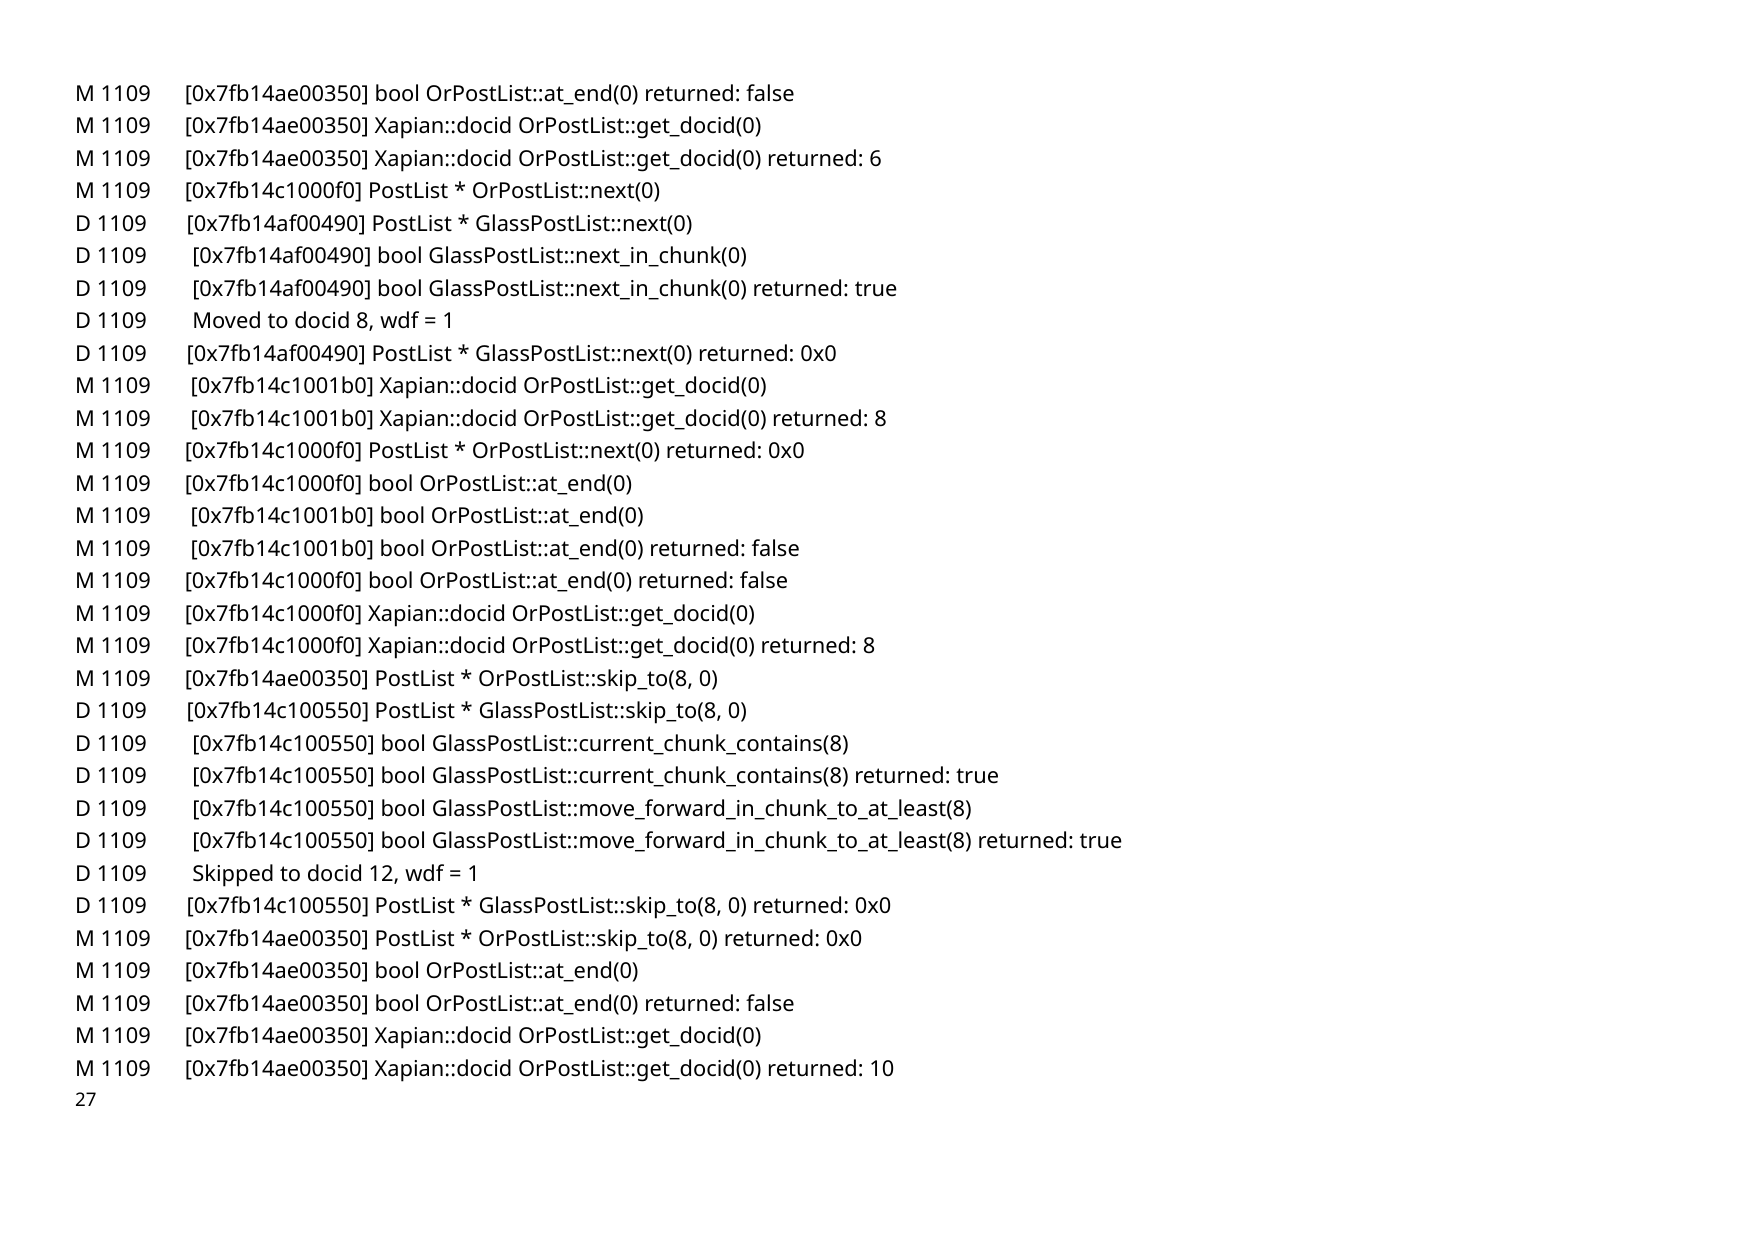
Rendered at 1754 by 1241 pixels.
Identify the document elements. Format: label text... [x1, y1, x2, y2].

text M 1109 [0x7fb14ae00350] PostList * OrPostList::skip_to(8, 0) returned: 0x0 [75, 922, 1679, 954]
text D 1109 [0x7fb14af00490] bool GlassPostList::next_in_chunk(0) returned: true [75, 272, 1679, 304]
text M 1109 [0x7fb14c1001b0] bool OrPostList::at_end(0) [75, 499, 1679, 532]
text D 1109 [0x7fb14af00490] bool GlassPostList::next_in_chunk(0) [75, 239, 1679, 272]
text M 1109 [0x7fb14c1001b0] bool OrPostList::at_end(0) returned: false [75, 532, 1679, 564]
text M 1109 [0x7fb14ae00350] bool OrPostList::at_end(0) returned: false [75, 987, 1679, 1019]
text M 1109 [0x7fb14ae00350] Xapian::docid OrPostList::get_docid(0) [75, 1019, 1679, 1052]
text D 1109 Skipped to docid 12, wdf = 1 [75, 857, 1679, 889]
text M 1109 [0x7fb14ae00350] Xapian::docid OrPostList::get_docid(0) [75, 109, 1679, 142]
text M 1109 [0x7fb14c1000f0] Xapian::docid OrPostList::get_docid(0) [75, 597, 1679, 629]
text D 1109 [0x7fb14af00490] PostList * GlassPostList::next(0) [75, 207, 1679, 239]
text D 1109 [0x7fb14c100550] bool GlassPostList::current_chunk_contains(8) returned: true [75, 759, 1679, 792]
text M 1109 [0x7fb14ae00350] Xapian::docid OrPostList::get_docid(0) returned: 10 [75, 1052, 1679, 1084]
text M 1109 [0x7fb14ae00350] bool OrPostList::at_end(0) [75, 954, 1679, 987]
text M 1109 [0x7fb14ae00350] Xapian::docid OrPostList::get_docid(0) returned: 6 [75, 142, 1679, 174]
text D 1109 [0x7fb14c100550] PostList * GlassPostList::skip_to(8, 0) [75, 694, 1679, 727]
text M 1109 [0x7fb14ae00350] bool OrPostList::at_end(0) returned: false [75, 77, 1679, 109]
text M 1109 [0x7fb14c1000f0] PostList * OrPostList::next(0) returned: 0x0 [75, 434, 1679, 467]
text D 1109 Moved to docid 8, wdf = 1 [75, 304, 1679, 337]
text M 1109 [0x7fb14c1000f0] bool OrPostList::at_end(0) [75, 467, 1679, 499]
text D 1109 [0x7fb14c100550] PostList * GlassPostList::skip_to(8, 0) returned: 0x0 [75, 889, 1679, 922]
text D 1109 [0x7fb14c100550] bool GlassPostList::current_chunk_contains(8) [75, 727, 1679, 759]
text D 1109 [0x7fb14c100550] bool GlassPostList::move_forward_in_chunk_to_at_least(8) returned: true [75, 824, 1679, 857]
text M 1109 [0x7fb14c1000f0] bool OrPostList::at_end(0) returned: false [75, 564, 1679, 597]
text M 1109 [0x7fb14c1001b0] Xapian::docid OrPostList::get_docid(0) [75, 369, 1679, 402]
text D 1109 [0x7fb14c100550] bool GlassPostList::move_forward_in_chunk_to_at_least(8) [75, 792, 1679, 824]
text M 1109 [0x7fb14ae00350] PostList * OrPostList::skip_to(8, 0) [75, 662, 1679, 694]
text M 1109 [0x7fb14c1000f0] PostList * OrPostList::next(0) [75, 174, 1679, 207]
text M 1109 [0x7fb14c1001b0] Xapian::docid OrPostList::get_docid(0) returned: 8 [75, 402, 1679, 434]
text D 1109 [0x7fb14af00490] PostList * GlassPostList::next(0) returned: 0x0 [75, 337, 1679, 369]
text M 1109 [0x7fb14c1000f0] Xapian::docid OrPostList::get_docid(0) returned: 8 [75, 629, 1679, 662]
